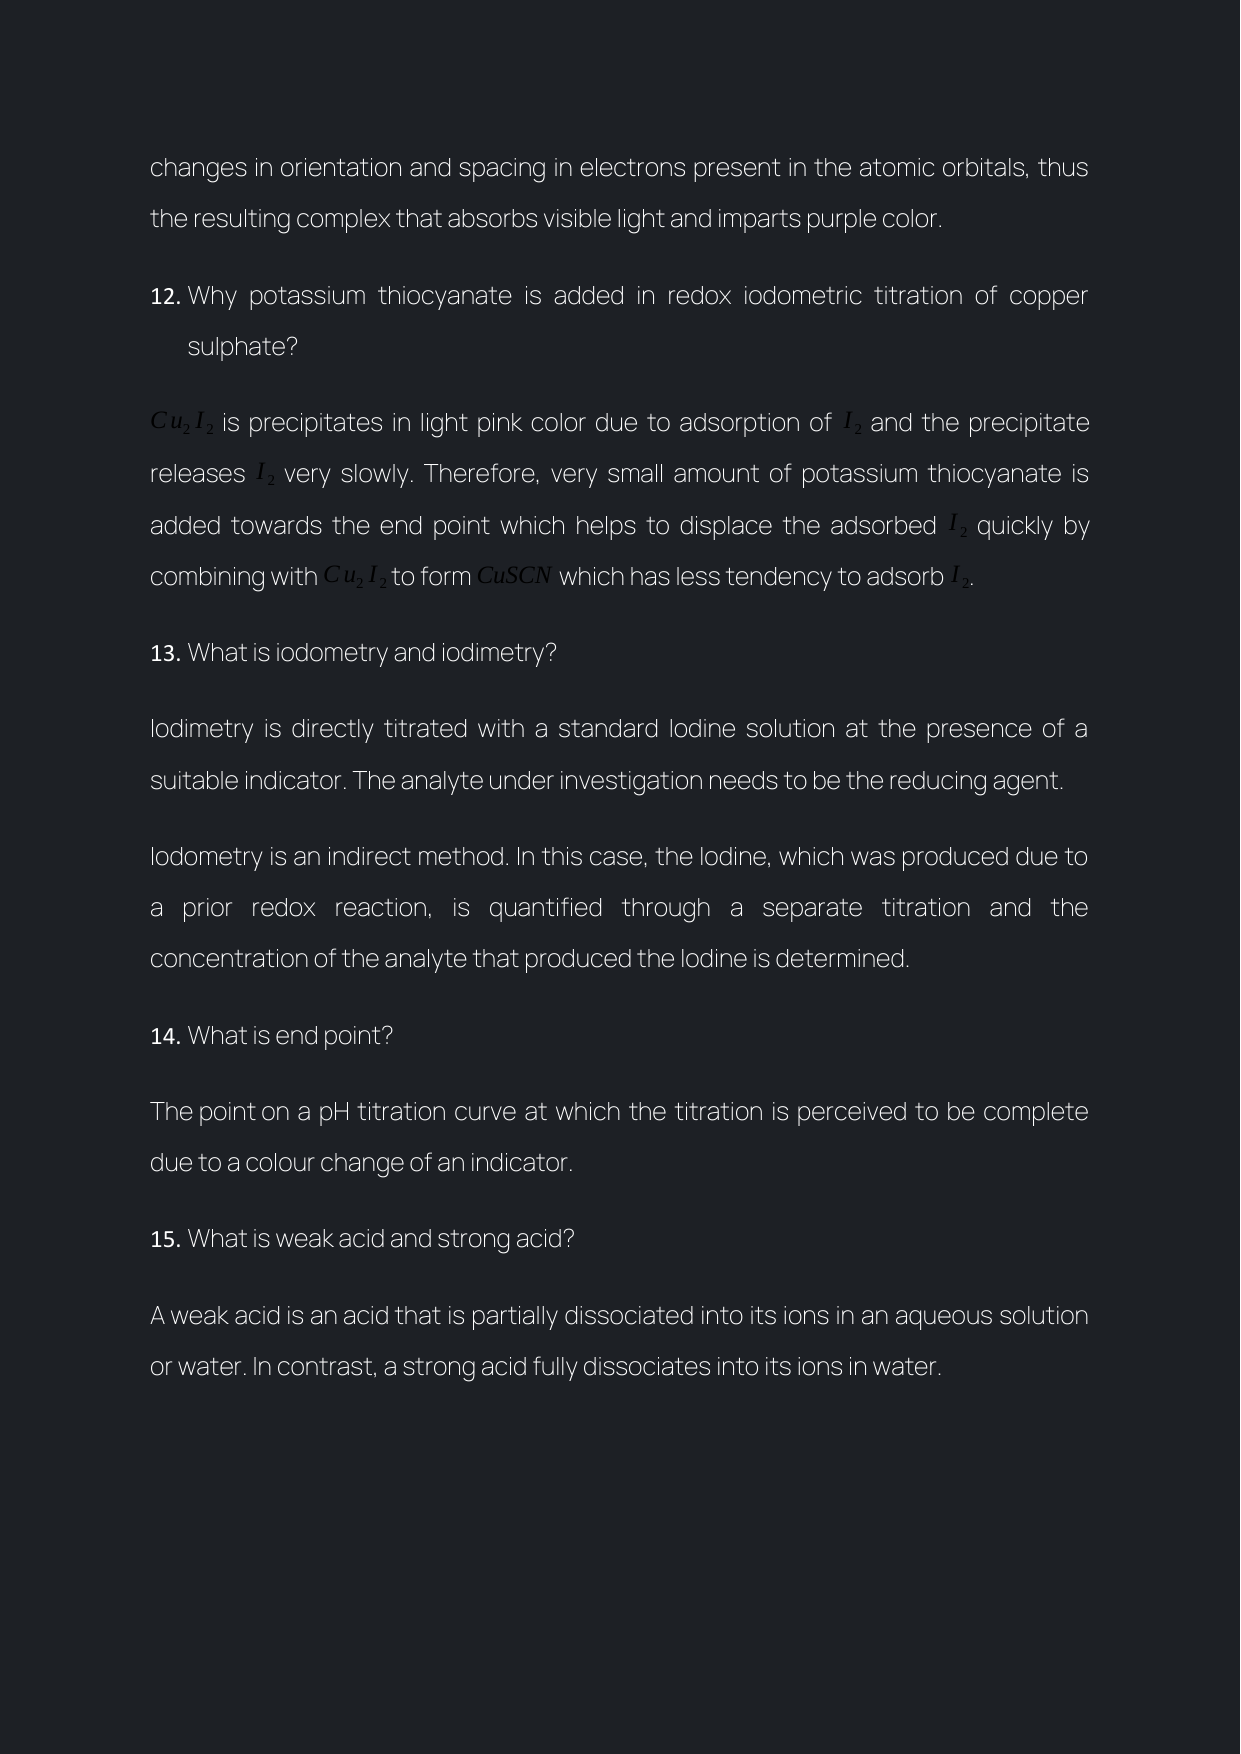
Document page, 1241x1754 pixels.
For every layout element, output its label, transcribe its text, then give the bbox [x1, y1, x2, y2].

text The point on a pH titration curve at which the titration is perceived to be complete due to a colour change of an indicator. [150, 1094, 1090, 1179]
text A weak acid is an acid that is partially dissociated into its ions in an aqueous solution or water. In contrast, a strong acid fully dissociates into its ions in water. [150, 1297, 1090, 1383]
list What is iodometry and iodimetry? [150, 635, 1090, 669]
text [150, 150, 1090, 235]
text Iodometry is an indirect method. In this case, the Iodine, which was produced due to a prior redox reaction, is quantified through a separate titration and the concentration of the analyte that produced the Iodine is determined. [150, 839, 1090, 975]
list What is end point? [150, 1017, 1090, 1052]
list Why potassium thiocyanate is added in redox iodometric titration of copper sulphate? [150, 277, 1090, 363]
text Iodimetry is directly titrated with a standard Iodine solution at the presence of a suitable indicator. The analyte under investigation needs to be the reducing agent. [150, 711, 1090, 797]
list What is weak acid and strong acid? [150, 1221, 1090, 1255]
text is precipitates in light pink color due to adsorption of and the precipitate releases very slowly. Therefore, very small amount of potassium thiocyanate is added towards the end point which helps to displace the adsorbed quickly by combining with to form which has less tendency to adsorb . [150, 405, 1090, 593]
